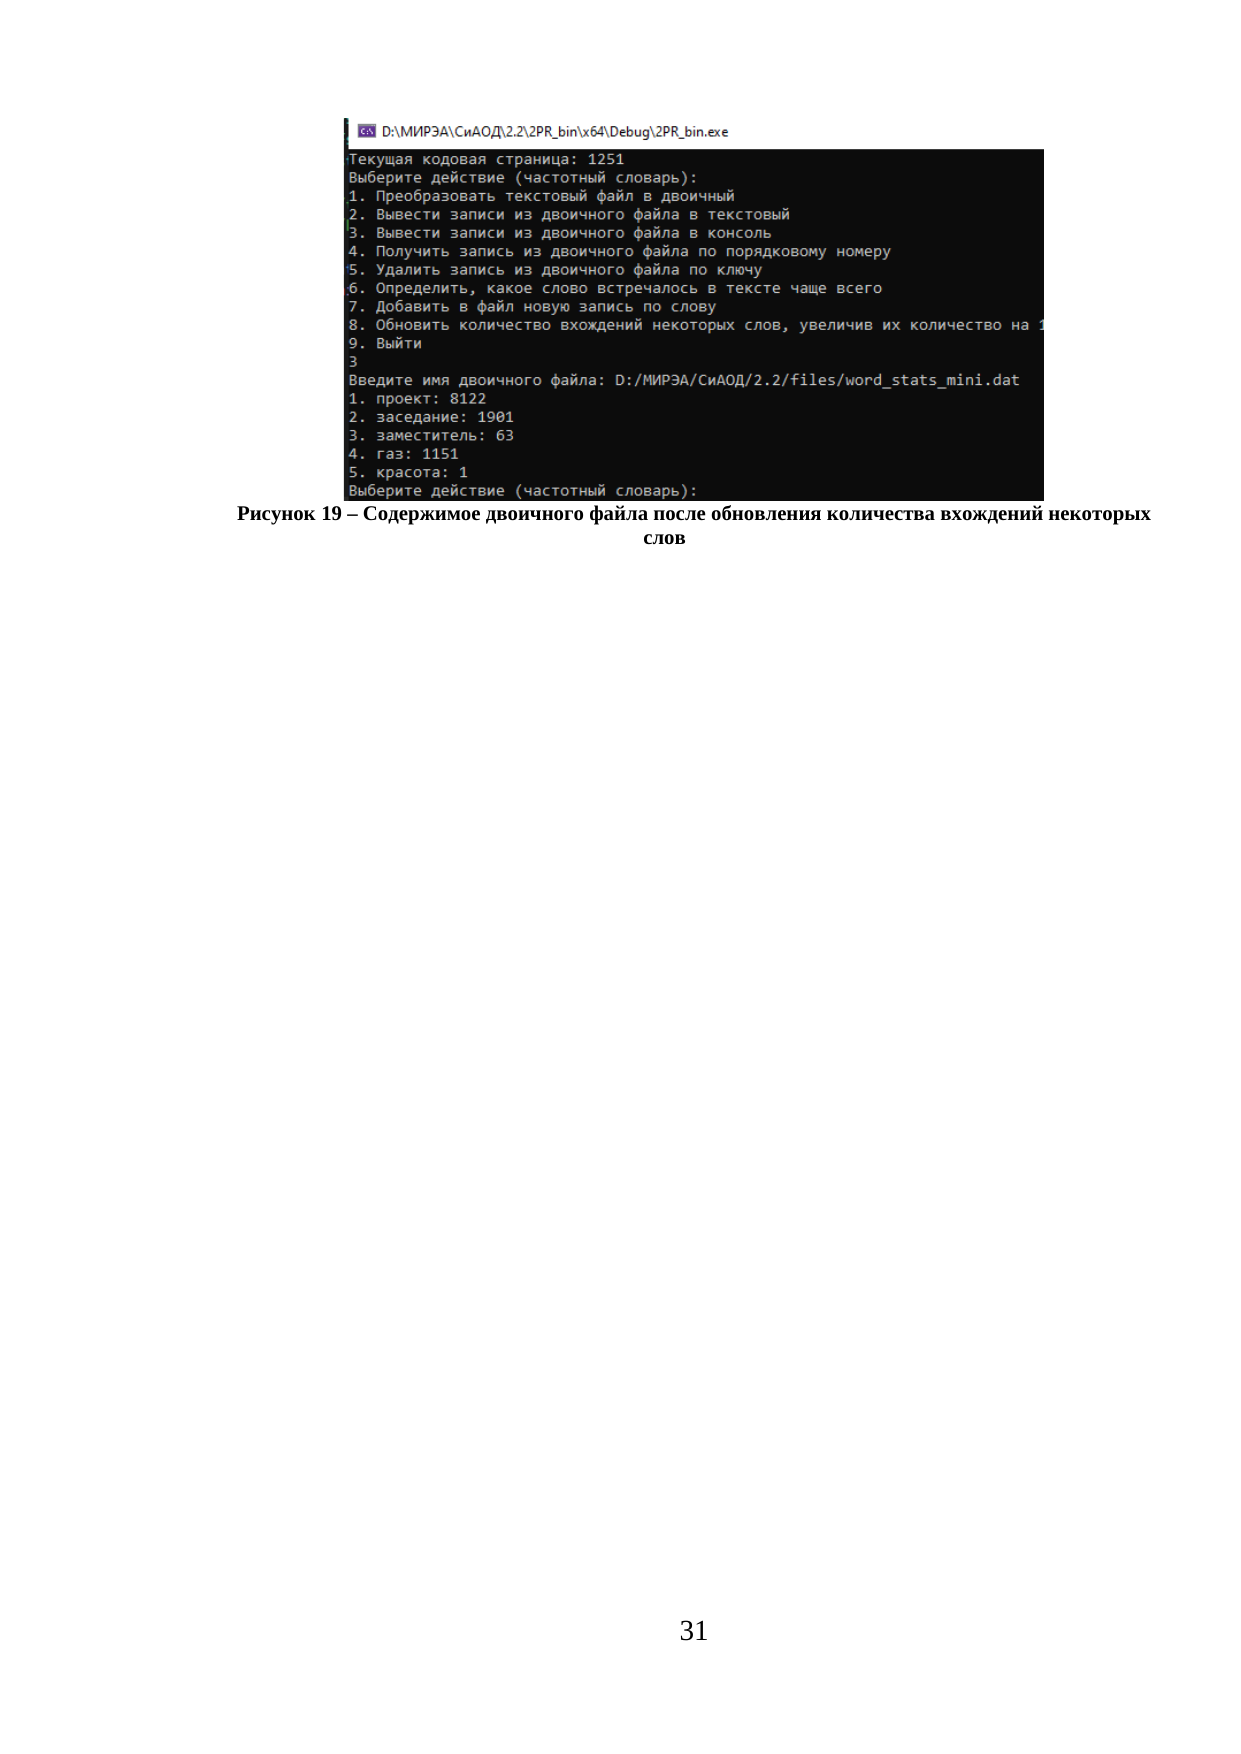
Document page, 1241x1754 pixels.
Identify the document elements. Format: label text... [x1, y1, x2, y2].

text Рисунок 19 – Содержимое двоичного файла после обновления количества вхождений некоторых слов [177, 501, 1152, 549]
picture [343, 118, 1044, 501]
